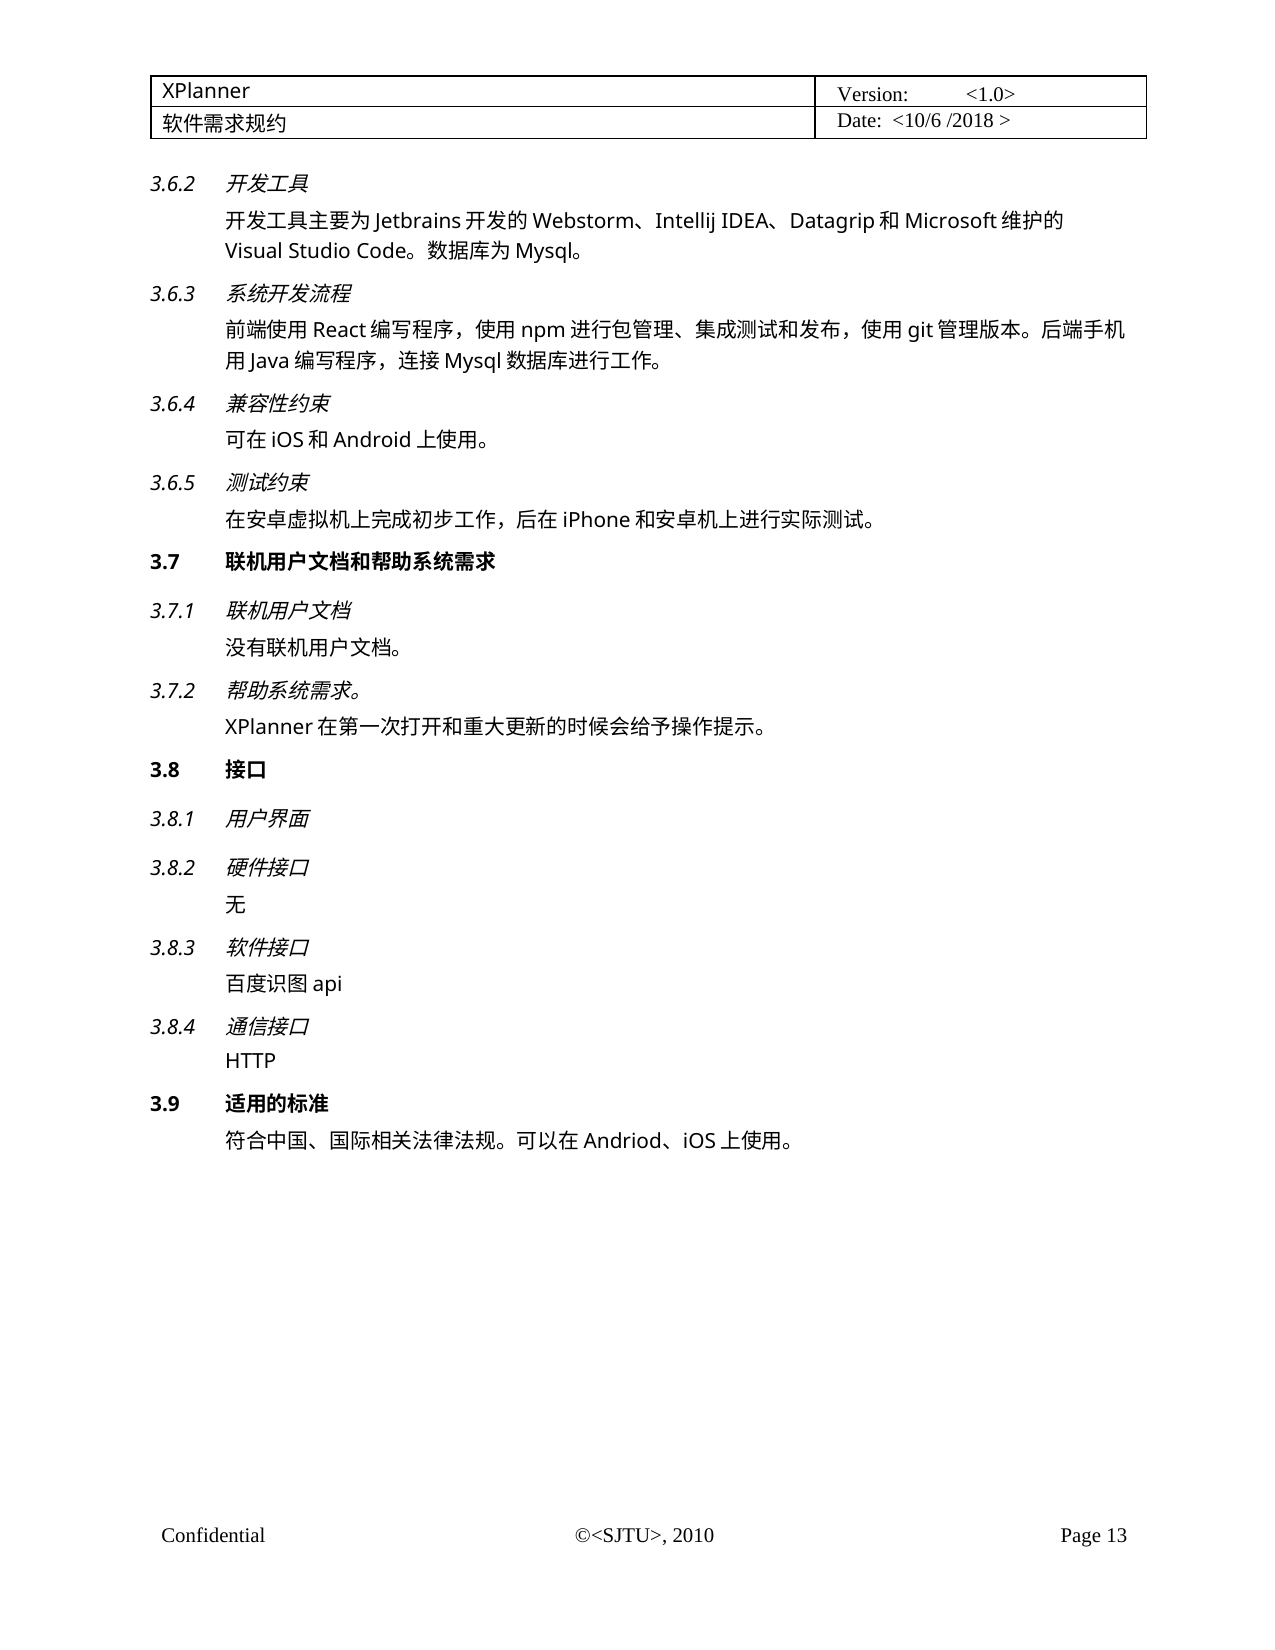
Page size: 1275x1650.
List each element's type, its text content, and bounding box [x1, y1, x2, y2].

subtitle 系统开发流程 [150, 277, 1125, 307]
subtitle 联机用户文档和帮助系统需求 [150, 546, 1125, 576]
subtitle 帮助系统需求。 [150, 674, 1125, 704]
text 开发工具主要为Jetbrains开发的Webstorm、Intellij IDEA、Datagrip和Microsoft维护的Visual Studio Code。数据库为Mysql。 [225, 204, 1125, 265]
text 没有联机用户文档。 [225, 631, 1125, 661]
subtitle 软件接口 [150, 931, 1125, 961]
text HTTP [150, 1047, 1125, 1075]
text 符合中国、国际相关法律法规。可以在Andriod、iOS上使用。 [150, 1124, 1125, 1154]
subtitle 联机用户文档 [150, 595, 1125, 625]
text 前端使用React编写程序，使用npm进行包管理、集成测试和发布，使用git管理版本。后端手机用Java编写程序，连接Mysql数据库进行工作。 [225, 314, 1125, 374]
text XPlanner在第一次打开和重大更新的时候会给予操作提示。 [150, 711, 1125, 741]
subtitle 测试约束 [150, 466, 1125, 497]
subtitle 通信接口 [150, 1010, 1125, 1040]
subtitle 兼容性约束 [150, 387, 1125, 417]
subtitle 接口 [150, 753, 1125, 784]
subtitle 用户界面 [150, 802, 1125, 833]
text 在安卓虚拟机上完成初步工作，后在iPhone和安卓机上进行实际测试。 [225, 503, 1125, 533]
subtitle 适用的标准 [150, 1088, 1125, 1118]
text 可在iOS和Android上使用。 [225, 423, 1125, 454]
text 无 [150, 888, 1125, 918]
text 百度识图api [150, 967, 1125, 998]
subtitle 开发工具 [150, 167, 1125, 198]
subtitle 硬件接口 [150, 851, 1125, 882]
